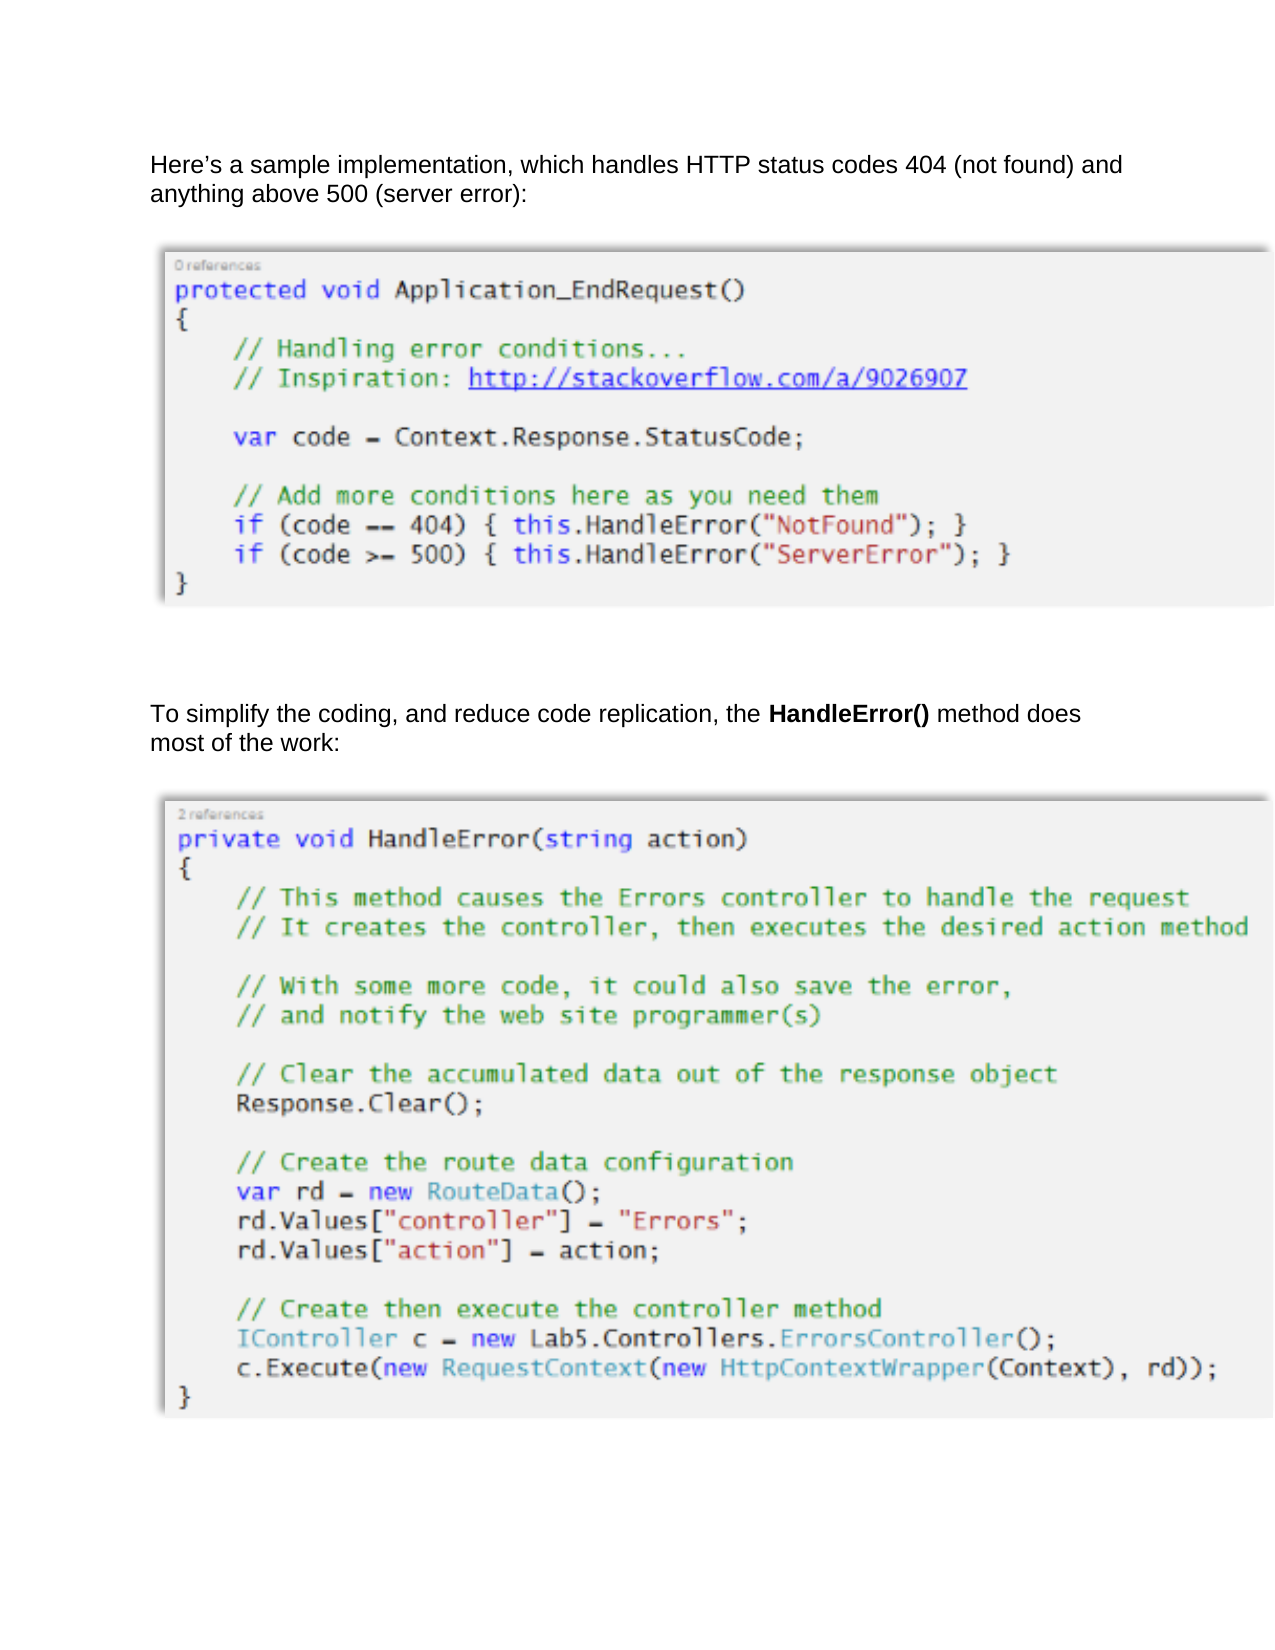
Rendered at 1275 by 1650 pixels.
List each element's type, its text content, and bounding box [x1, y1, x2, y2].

picture [165, 252, 1274, 606]
text To simplify the coding, and reduce code replication, the HandleError() method does most of the work: [150, 699, 1125, 756]
text Here’s a sample implementation, which handles HTTP status codes 404 (not found) and anything above 500 (server error): [150, 150, 1125, 207]
picture [165, 801, 1273, 1418]
